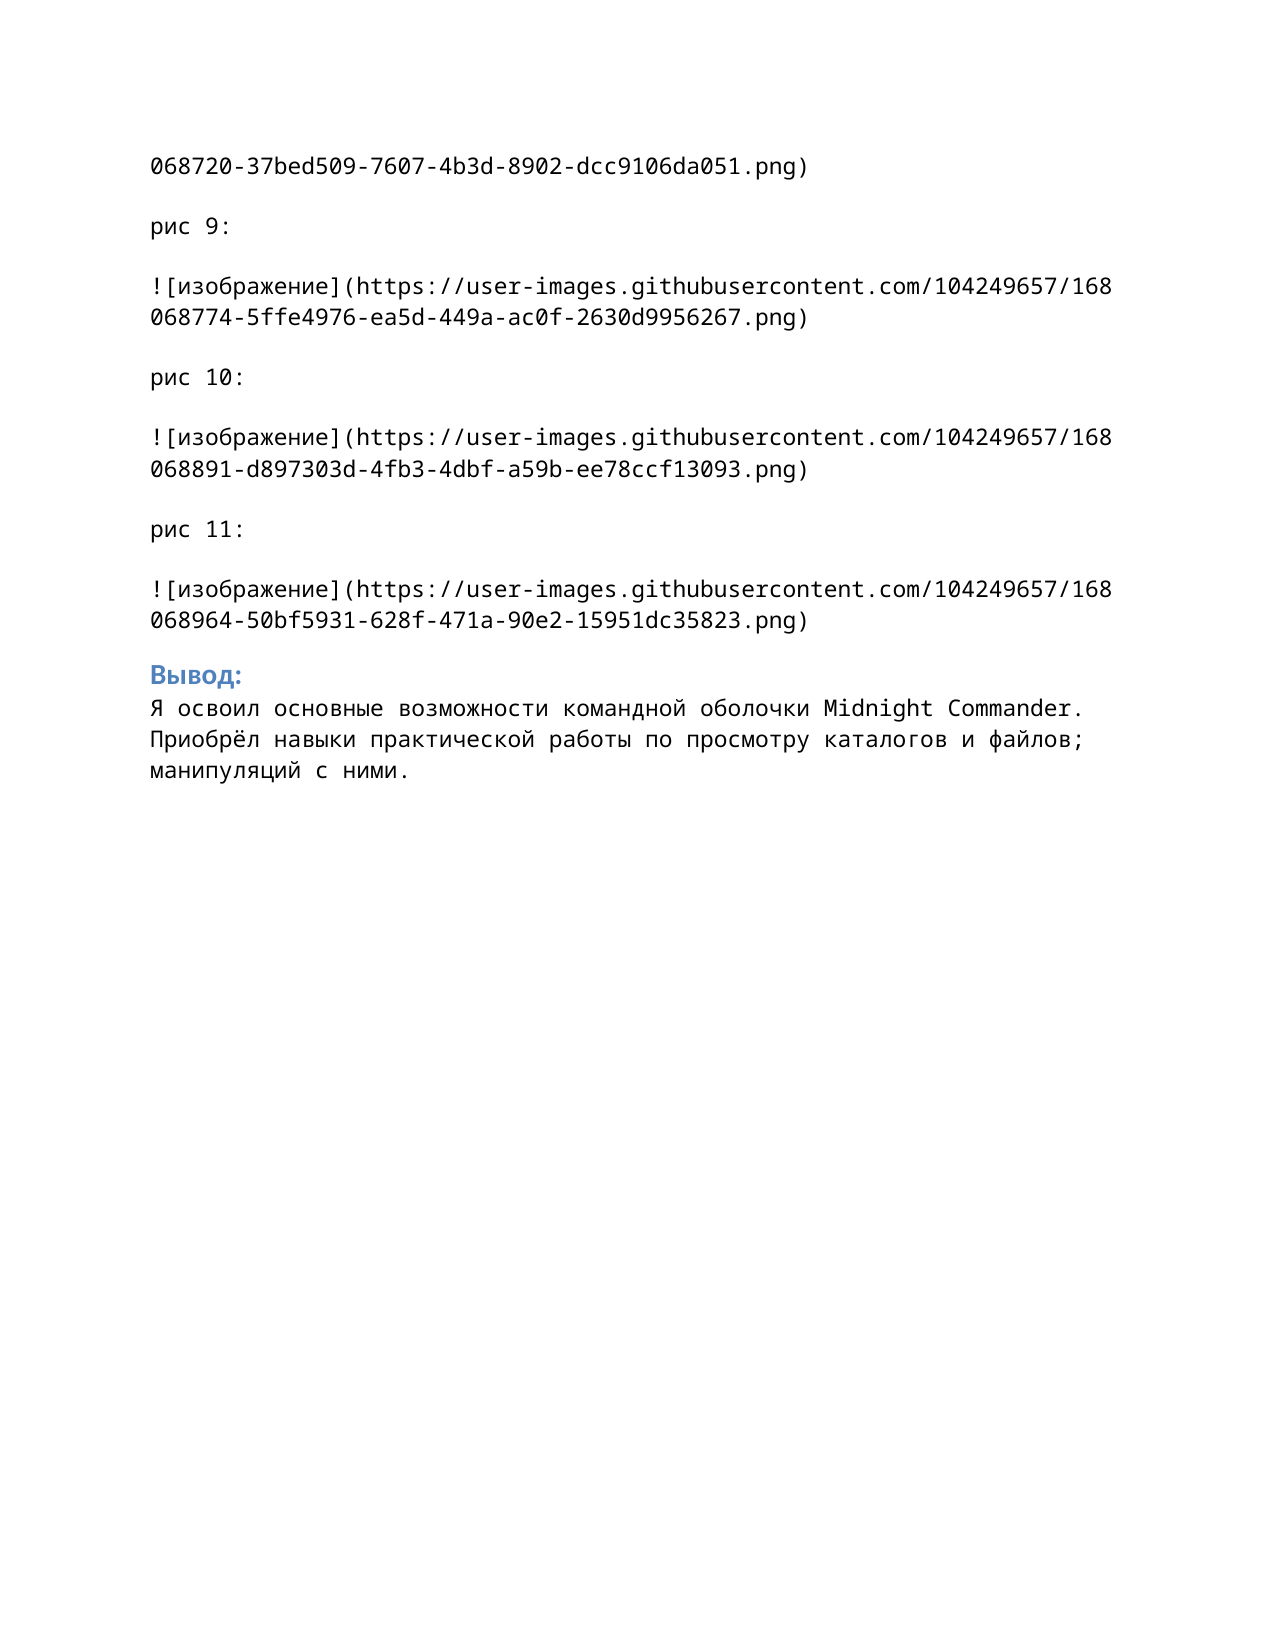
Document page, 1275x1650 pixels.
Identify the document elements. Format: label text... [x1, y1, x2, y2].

subtitle Вывод: [150, 656, 1125, 691]
text Я освоил основные возможности командной оболочки Midnight Commander. Приобрёл навыки практической работы по просмотру каталогов и файлов; манипуляций с ними. [150, 691, 1125, 785]
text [150, 150, 1125, 635]
